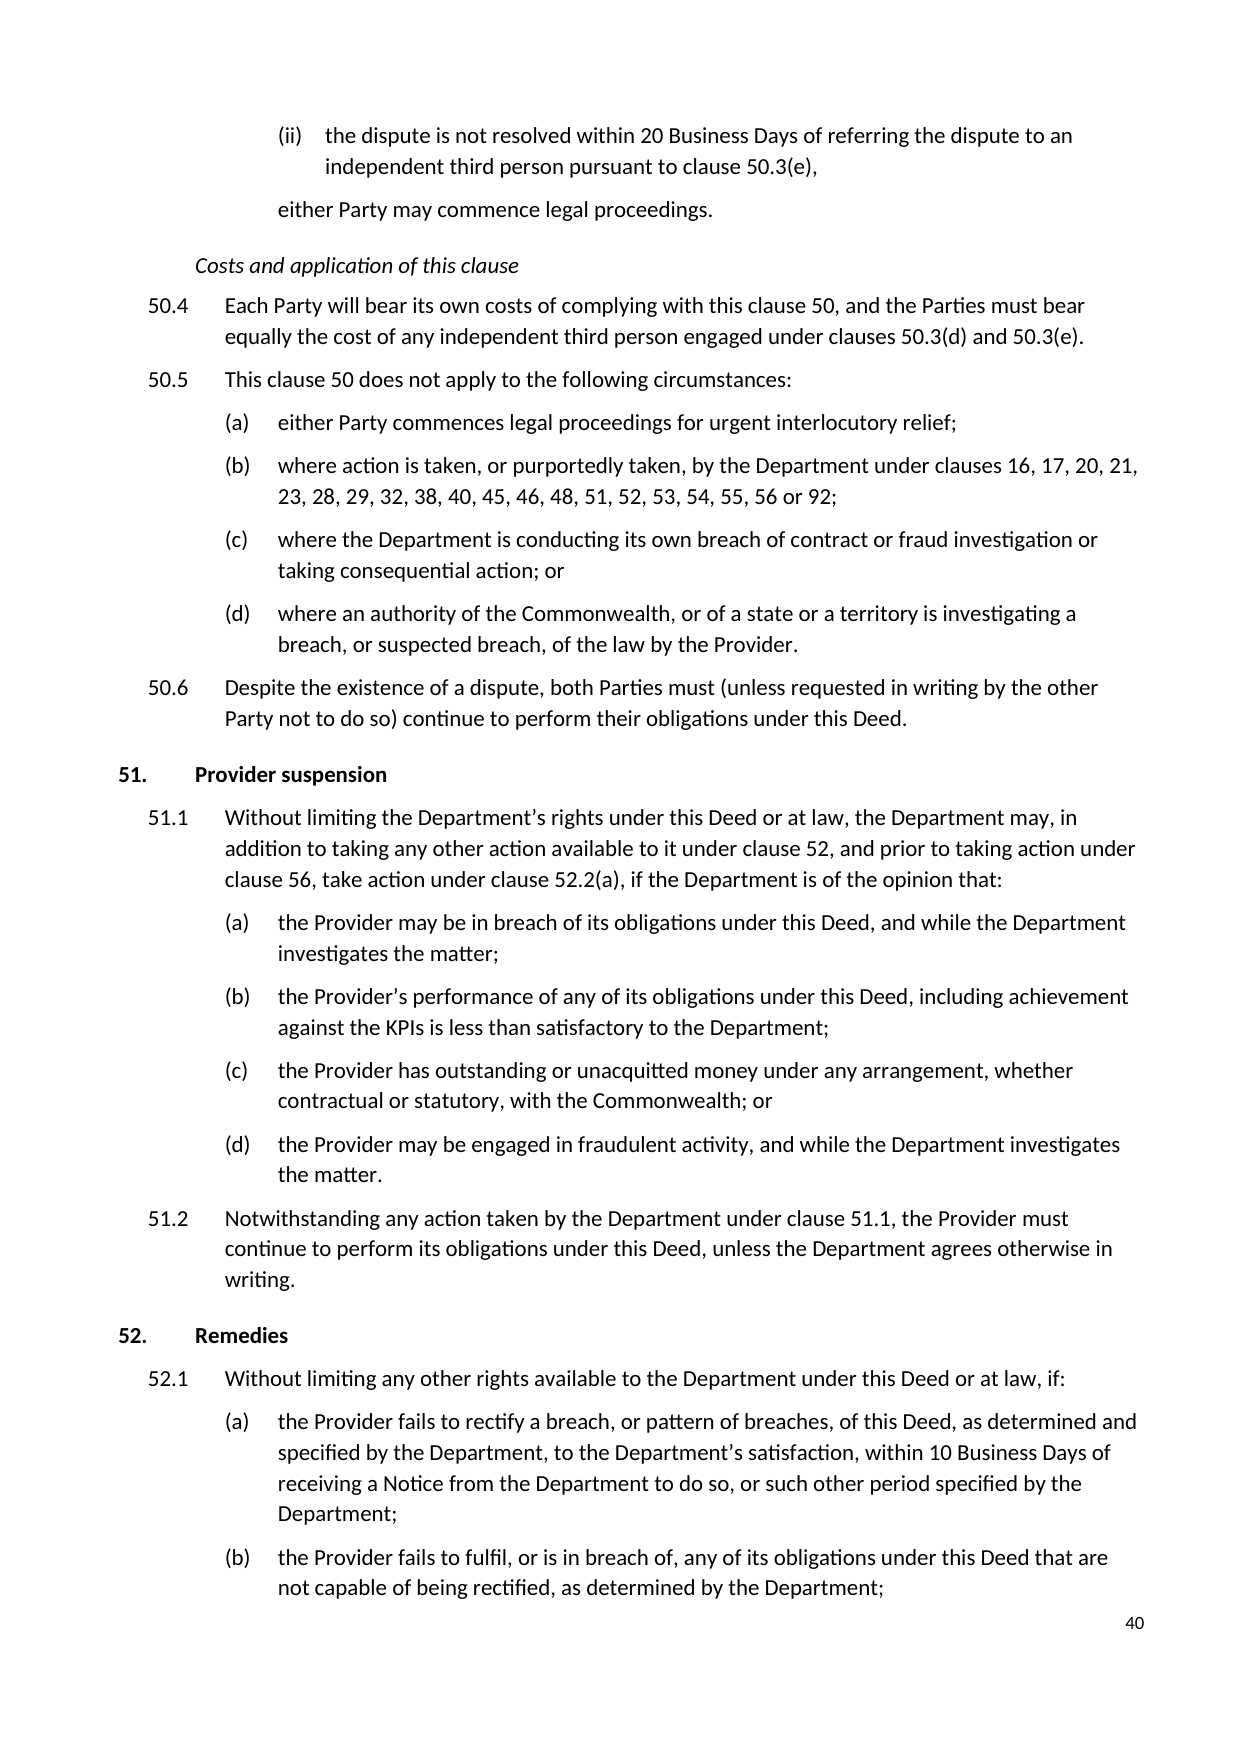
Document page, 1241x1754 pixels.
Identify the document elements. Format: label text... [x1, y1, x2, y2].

subtitle Costs and application of this clause [118, 251, 1144, 279]
text Remedies [118, 1321, 1144, 1349]
text Each Party will bear its own costs of complying with this clause 50, and the Parties must bear equally the cost of any independent third person engaged under clauses 50.3(d) and 50.3(e). [148, 291, 1144, 350]
text Despite the existence of a dispute, both Parties must (unless requested in writing by the other Party not to do so) continue to perform their obligations under this Deed. [148, 673, 1144, 732]
text the Provider fails to fulfil, or is in breach of, any of its obligations under this Deed that are not capable of being rectified, as determined by the Department; [224, 1543, 1144, 1602]
text Notwithstanding any action taken by the Department under clause 51.1, the Provider must continue to perform its obligations under this Deed, unless the Department agrees otherwise in writing. [148, 1204, 1144, 1293]
text the Provider’s performance of any of its obligations under this Deed, including achievement against the KPIs is less than satisfactory to the Department; [224, 982, 1144, 1041]
text Without limiting the Department’s rights under this Deed or at law, the Department may, in addition to taking any other action available to it under clause 52, and prior to taking action under clause 56, take action under clause 52.2(a), if the Department is of the opinion that: [148, 803, 1144, 893]
text This clause 50 does not apply to the following circumstances: [148, 365, 1144, 393]
text where an authority of the Commonwealth, or of a state or a territory is investigating a breach, or suspected breach, of the law by the Provider. [224, 599, 1144, 658]
text either Party may commence legal proceedings. [278, 195, 1144, 223]
text Provider suspension [118, 760, 1144, 788]
text where action is taken, or purportedly taken, by the Department under clauses 16, 17, 20, 21, 23, 28, 29, 32, 38, 40, 45, 46, 48, 51, 52, 53, 54, 55, 56 or 92; [224, 452, 1144, 510]
text where the Department is conducting its own breach of contract or fraud investigation or taking consequential action; or [224, 526, 1144, 584]
text Without limiting any other rights available to the Department under this Deed or at law, if: [148, 1364, 1144, 1392]
text the Provider may be engaged in fraudulent activity, and while the Department investigates the matter. [224, 1130, 1144, 1188]
text the Provider fails to rectify a breach, or pattern of breaches, of this Deed, as determined and specified by the Department, to the Department’s satisfaction, within 10 Business Days of receiving a Notice from the Department to do so, or such other period specified by the Department; [224, 1407, 1144, 1528]
text the Provider may be in breach of its obligations under this Deed, and while the Department investigates the matter; [224, 908, 1144, 967]
text the Provider has outstanding or unacquitted money under any arrangement, whether contractual or statutory, with the Commonwealth; or [224, 1056, 1144, 1114]
text either Party commences legal proceedings for urgent interlocutory relief; [224, 408, 1144, 436]
text the dispute is not resolved within 20 Business Days of referring the dispute to an independent third person pursuant to clause 50.3(e), [278, 121, 1144, 180]
